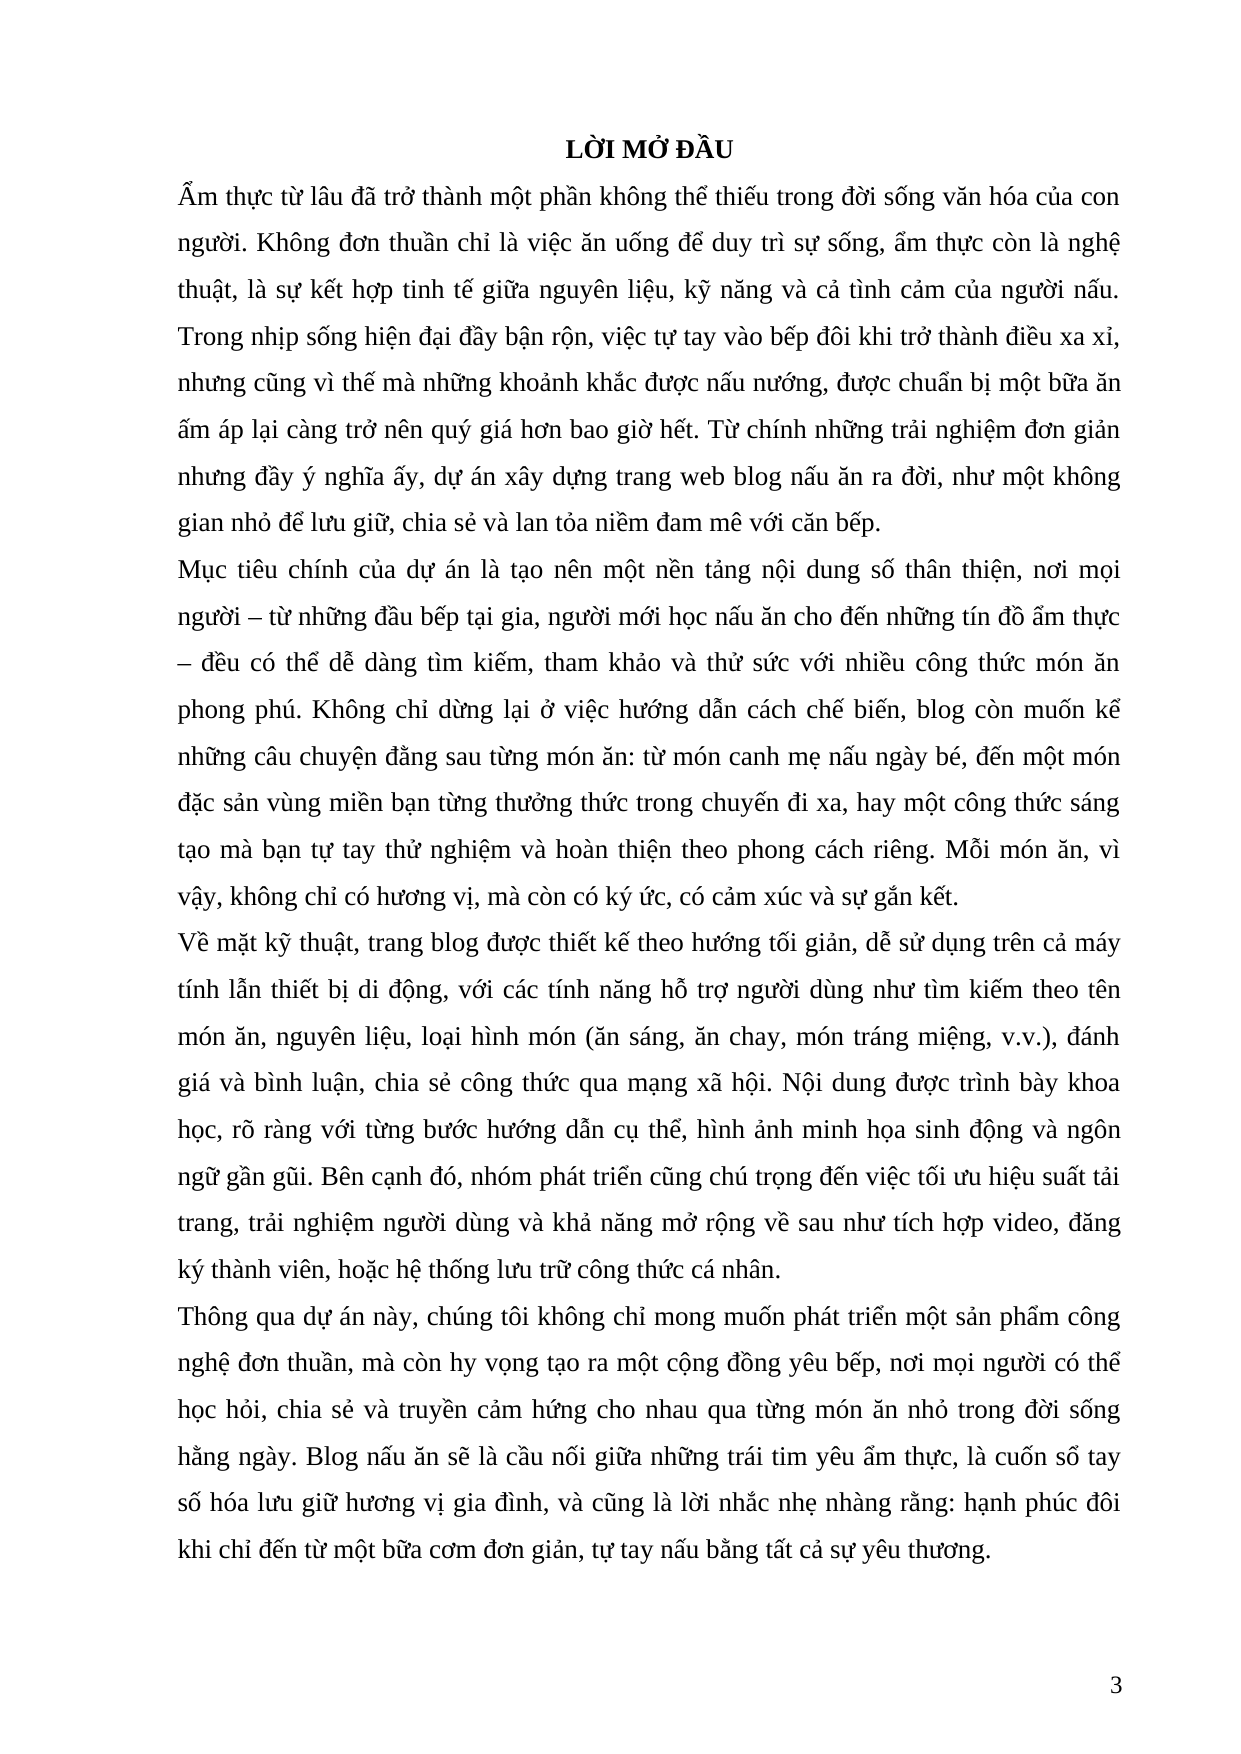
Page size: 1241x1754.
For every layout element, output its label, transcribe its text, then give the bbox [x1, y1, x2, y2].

text LỜI MỞ ĐẦU [177, 133, 1122, 164]
text Thông qua dự án này, chúng tôi không chỉ mong muốn phát triển một sản phẩm công nghệ đơn thuần, mà còn hy vọng tạo ra một cộng đồng yêu bếp, nơi mọi người có thể học hỏi, chia sẻ và truyền cảm hứng cho nhau qua từng món ăn nhỏ trong đời sống hằng ngày. Blog nấu ăn sẽ là cầu nối giữa những trái tim yêu ẩm thực, là cuốn sổ tay số hóa lưu giữ hương vị gia đình, và cũng là lời nhắc nhẹ nhàng rằng: hạnh phúc đôi khi chỉ đến từ một bữa cơm đơn giản, tự tay nấu bằng tất cả sự yêu thương. [177, 1299, 1122, 1564]
text Về mặt kỹ thuật, trang blog được thiết kế theo hướng tối giản, dễ sử dụng trên cả máy tính lẫn thiết bị di động, với các tính năng hỗ trợ người dùng như tìm kiếm theo tên món ăn, nguyên liệu, loại hình món (ăn sáng, ăn chay, món tráng miệng, v.v.), đánh giá và bình luận, chia sẻ công thức qua mạng xã hội. Nội dung được trình bày khoa học, rõ ràng với từng bước hướng dẫn cụ thể, hình ảnh minh họa sinh động và ngôn ngữ gần gũi. Bên cạnh đó, nhóm phát triển cũng chú trọng đến việc tối ưu hiệu suất tải trang, trải nghiệm người dùng và khả năng mở rộng về sau như tích hợp video, đăng ký thành viên, hoặc hệ thống lưu trữ công thức cá nhân. [177, 926, 1122, 1284]
text Ẩm thực từ lâu đã trở thành một phần không thể thiếu trong đời sống văn hóa của con người. Không đơn thuần chỉ là việc ăn uống để duy trì sự sống, ẩm thực còn là nghệ thuật, là sự kết hợp tinh tế giữa nguyên liệu, kỹ năng và cả tình cảm của người nấu. Trong nhịp sống hiện đại đầy bận rộn, việc tự tay vào bếp đôi khi trở thành điều xa xỉ, nhưng cũng vì thế mà những khoảnh khắc được nấu nướng, được chuẩn bị một bữa ăn ấm áp lại càng trở nên quý giá hơn bao giờ hết. Từ chính những trải nghiệm đơn giản nhưng đầy ý nghĩa ấy, dự án xây dựng trang web blog nấu ăn ra đời, như một không gian nhỏ để lưu giữ, chia sẻ và lan tỏa niềm đam mê với căn bếp. [177, 179, 1122, 537]
text Mục tiêu chính của dự án là tạo nên một nền tảng nội dung số thân thiện, nơi mọi người – từ những đầu bếp tại gia, người mới học nấu ăn cho đến những tín đồ ẩm thực – đều có thể dễ dàng tìm kiếm, tham khảo và thử sức với nhiều công thức món ăn phong phú. Không chỉ dừng lại ở việc hướng dẫn cách chế biến, blog còn muốn kể những câu chuyện đằng sau từng món ăn: từ món canh mẹ nấu ngày bé, đến một món đặc sản vùng miền bạn từng thưởng thức trong chuyến đi xa, hay một công thức sáng tạo mà bạn tự tay thử nghiệm và hoàn thiện theo phong cách riêng. Mỗi món ăn, vì vậy, không chỉ có hương vị, mà còn có ký ức, có cảm xúc và sự gắn kết. [177, 553, 1122, 911]
